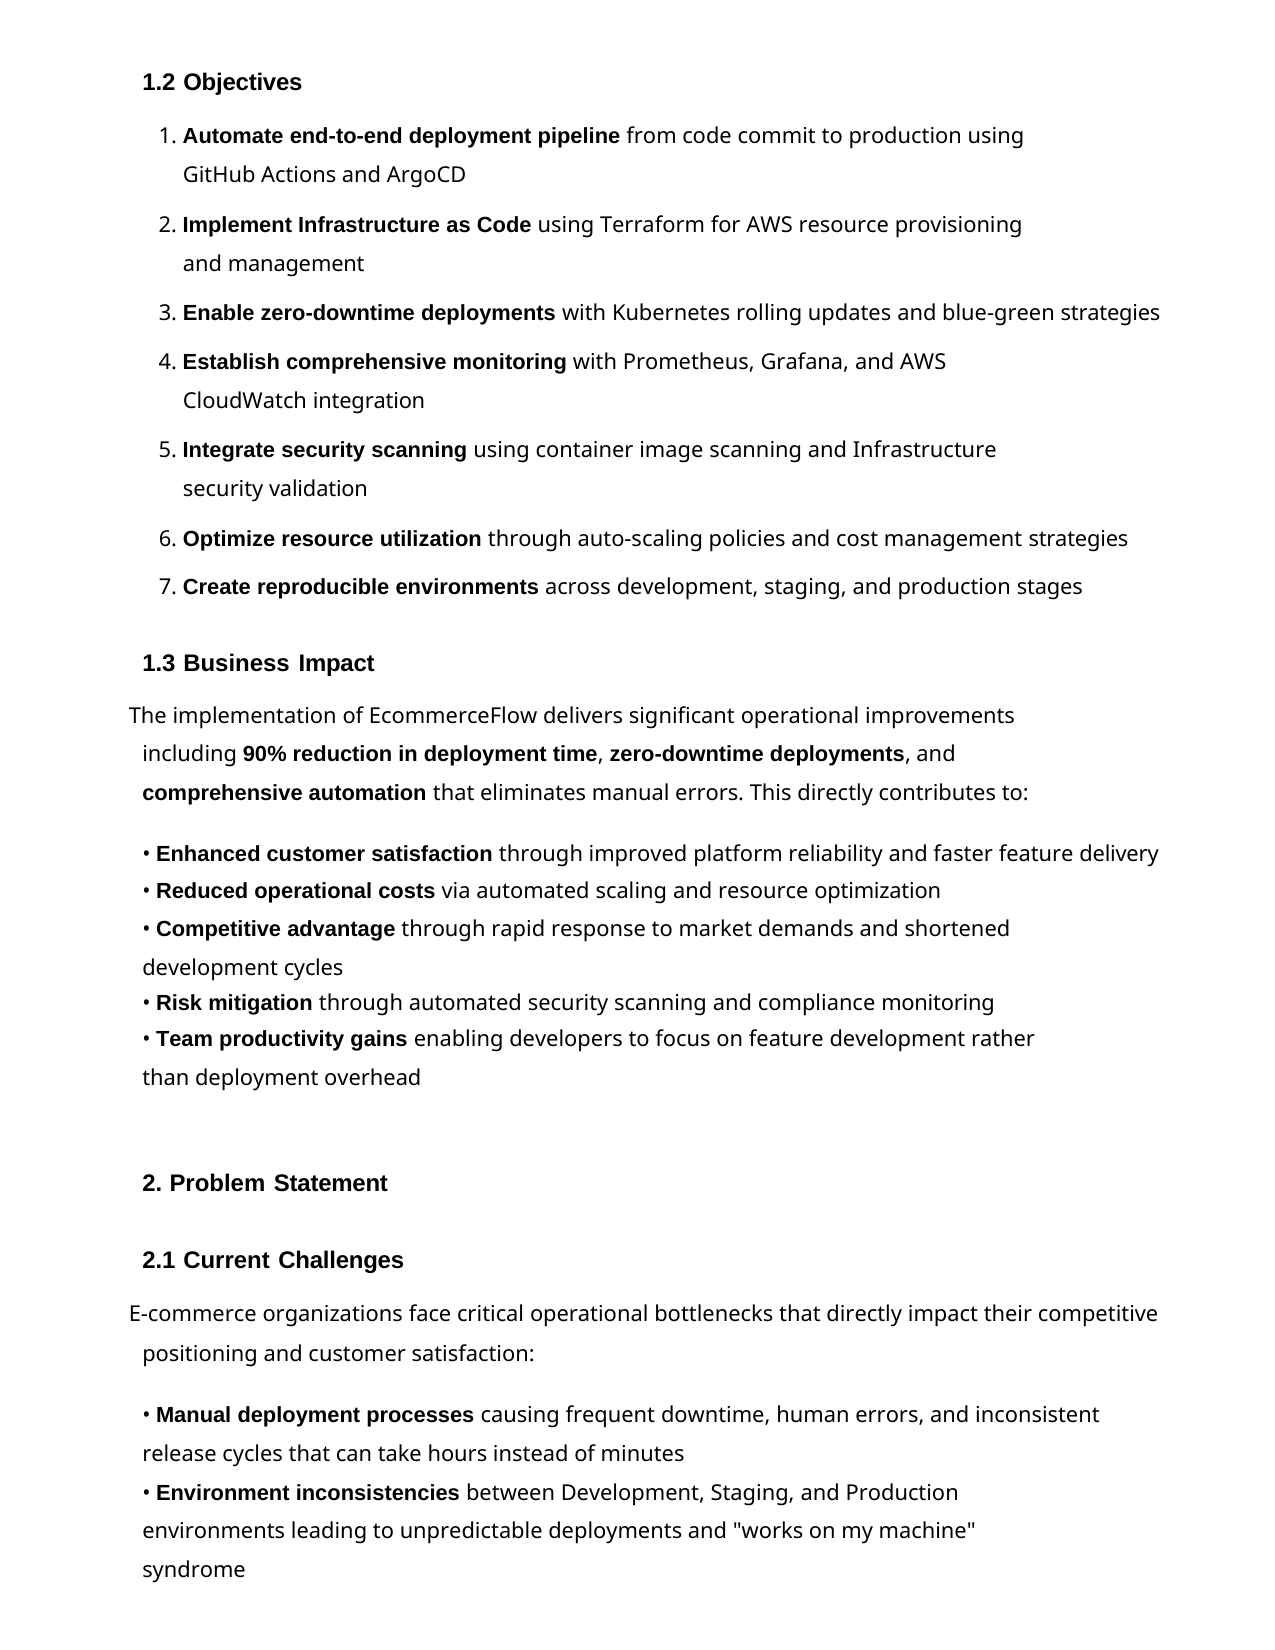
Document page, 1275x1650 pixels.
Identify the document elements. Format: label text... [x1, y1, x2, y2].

list Create reproducible environments across development, staging, and production stages [158, 571, 1162, 601]
text The implementation of EcommerceFlow delivers significant operational improvements including 90% reduction in deployment time, zero-downtime deployments, and comprehensive automation that eliminates manual errors. This directly contributes to: [128, 700, 1112, 807]
list Implement Infrastructure as Code using Terraform for AWS resource provisioning and management [158, 209, 1032, 277]
list Integrate security scanning using container image scanning and Infrastructure security validation [158, 434, 1040, 503]
list Automate end-to-end deployment pipeline from code commit to production using GitHub Actions and ArgoCD [158, 120, 1066, 189]
list Risk mitigation through automated security scanning and compliance monitoring [142, 991, 1162, 1015]
list Optimize resource utilization through auto-scaling policies and cost management strategies [158, 523, 1162, 553]
list Competitive advantage through rapid response to market demands and shortened development cycles [142, 913, 1097, 981]
subtitle Business Impact [142, 649, 1162, 677]
list Enable zero-downtime deployments with Kubernetes rolling updates and blue-green strategies [158, 297, 1162, 327]
text E-commerce organizations face critical operational bottlenecks that directly impact their competitive positioning and customer satisfaction: [128, 1298, 1162, 1367]
list Environment inconsistencies between Development, Staging, and Production environments leading to unpredictable deployments and "works on my machine" syndrome [142, 1476, 1067, 1584]
list Team productivity gains enabling developers to focus on feature development rather than deployment overhead [142, 1023, 1038, 1092]
list Establish comprehensive monitoring with Prometheus, Grafana, and AWS CloudWatch integration [158, 346, 1054, 414]
list Enhanced customer satisfaction through improved platform reliability and faster feature delivery [142, 838, 1162, 867]
subtitle Objectives [142, 68, 1162, 96]
list Manual deployment processes causing frequent downtime, human errors, and inconsistent release cycles that can take hours instead of minutes [142, 1398, 1132, 1467]
subtitle Problem Statement [142, 1169, 1162, 1197]
list Reduced operational costs via automated scaling and resource optimization [142, 875, 1162, 905]
subtitle Current Challenges [142, 1246, 1162, 1273]
